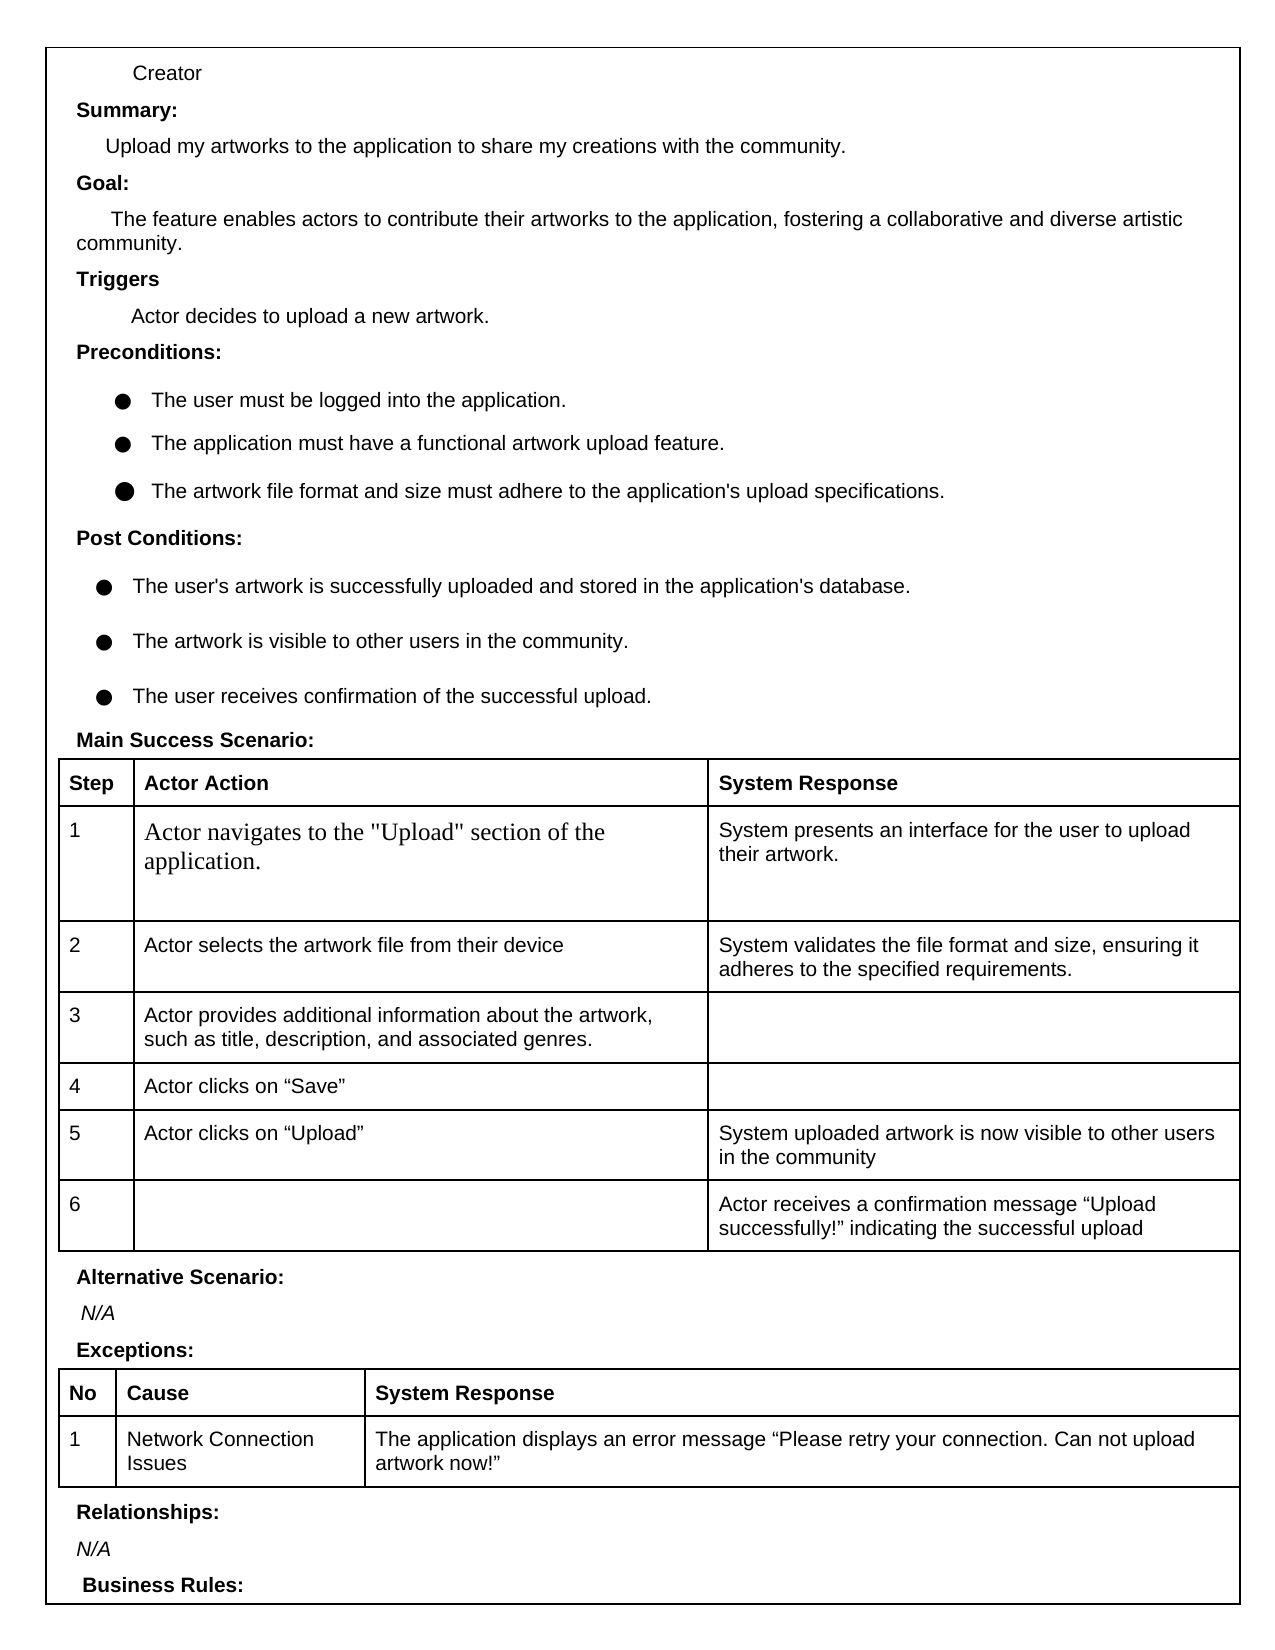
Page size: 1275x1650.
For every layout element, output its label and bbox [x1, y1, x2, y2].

table_cell [47, 48, 1239, 1603]
